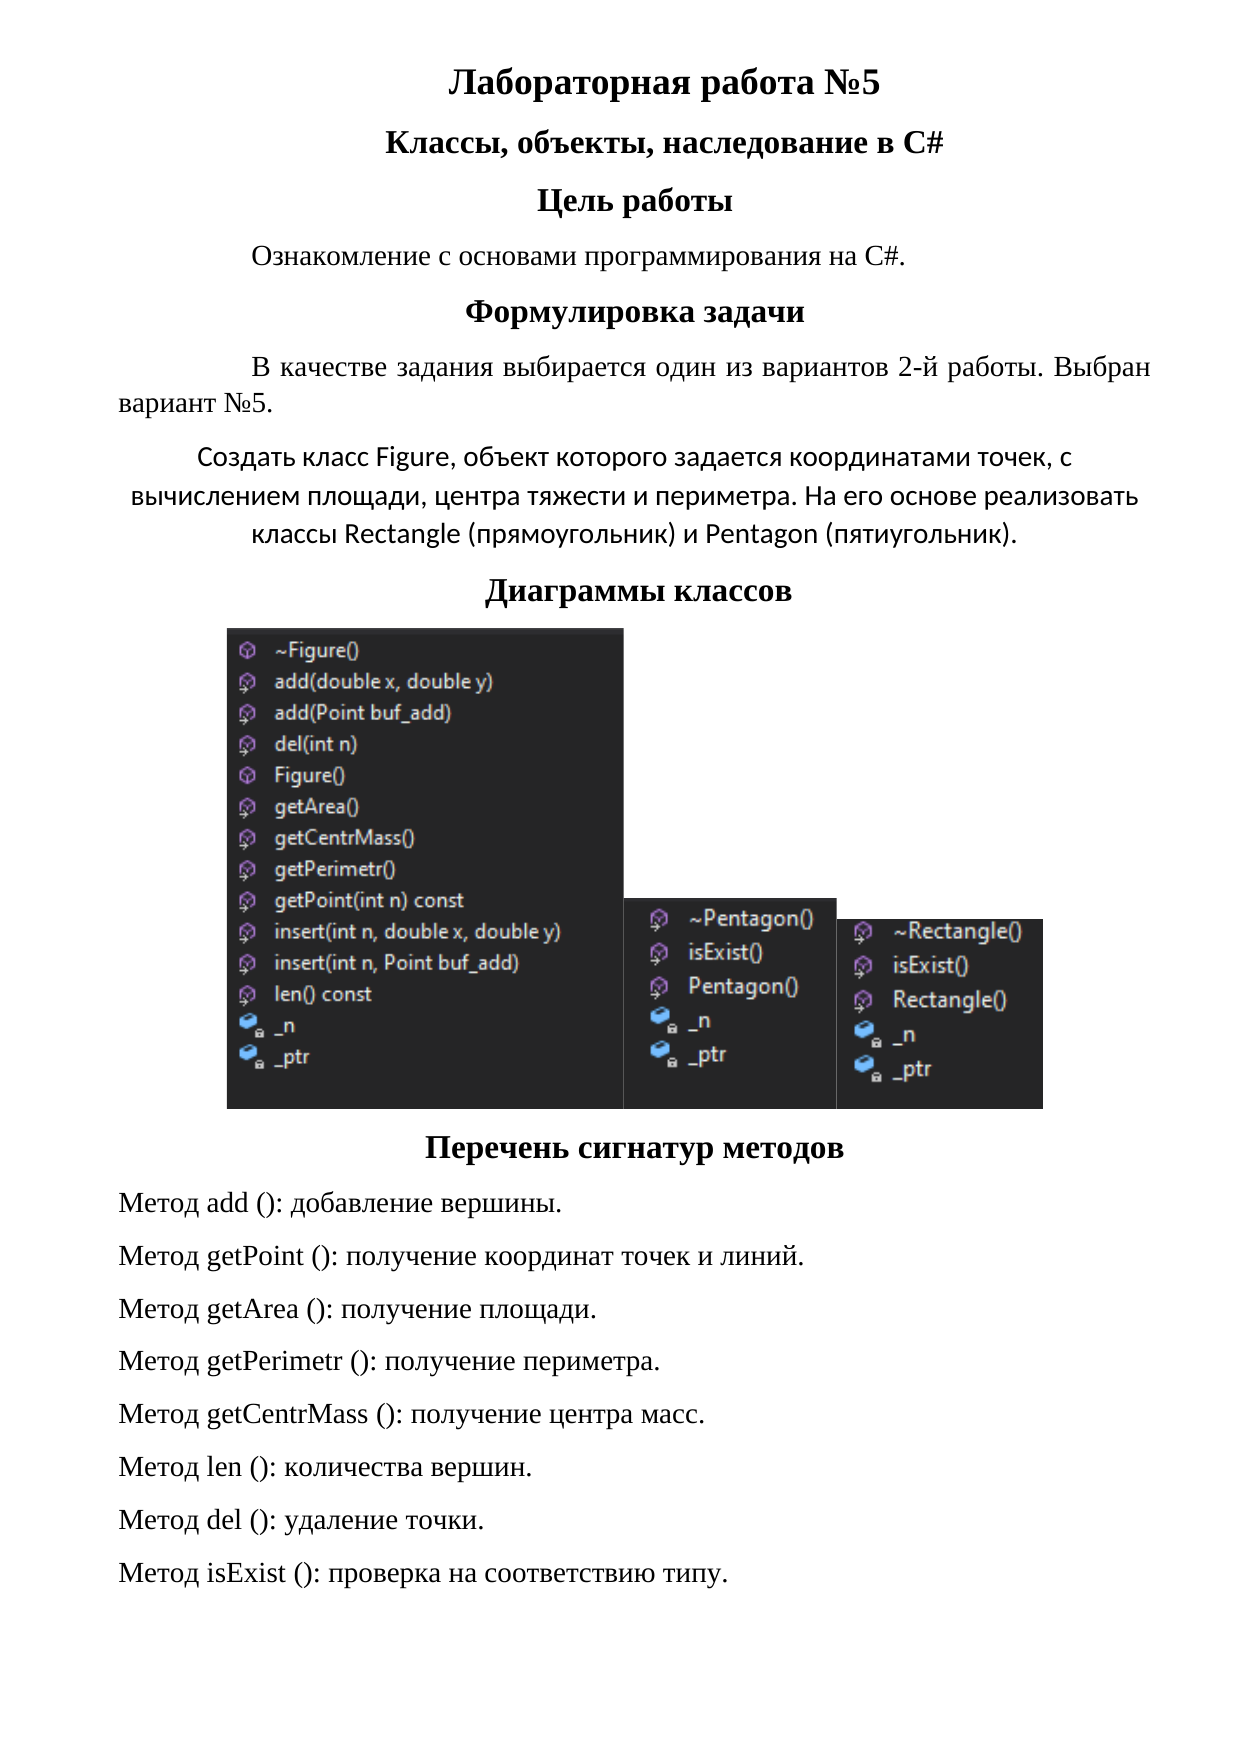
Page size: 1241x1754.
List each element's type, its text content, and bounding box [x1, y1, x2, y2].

text Метод isExist (): проверка на соответствию типу. [118, 1555, 1152, 1588]
text Формулировка задачи [118, 291, 1152, 329]
text Метод del (): удаление точки. [118, 1502, 1152, 1536]
text Ознакомление с основами программирования на С#. [177, 238, 1152, 272]
text Создать класс Figure, объект которого задается координатами точек, c вычислением площади, центра тяжести и периметра. На его основе реализовать классы Rectangle (прямоугольник) и Pentagon (пятиугольник). [118, 438, 1152, 551]
text Метод getArea (): получение площади. [118, 1291, 1152, 1324]
text Диаграммы классов [118, 570, 1152, 608]
picture [226, 628, 1043, 1109]
text Метод add (): добавление вершины. [118, 1185, 1152, 1219]
text Цель работы [118, 180, 1152, 219]
text Классы, объекты, наследование в С# [177, 122, 1152, 161]
text В качестве задания выбирается один из вариантов 2-й работы. Выбран вариант №5. [118, 349, 1152, 419]
text Метод getPoint (): получение координат точек и линий. [118, 1238, 1152, 1271]
text Перечень сигнатур методов [118, 1127, 1152, 1165]
text Метод getCentrMass (): получение центра масс. [118, 1396, 1152, 1430]
text Лабораторная работа №5 [177, 59, 1152, 102]
text Метод len (): количества вершин. [118, 1449, 1152, 1483]
text Метод getPerimetr (): получение периметра. [118, 1343, 1152, 1377]
